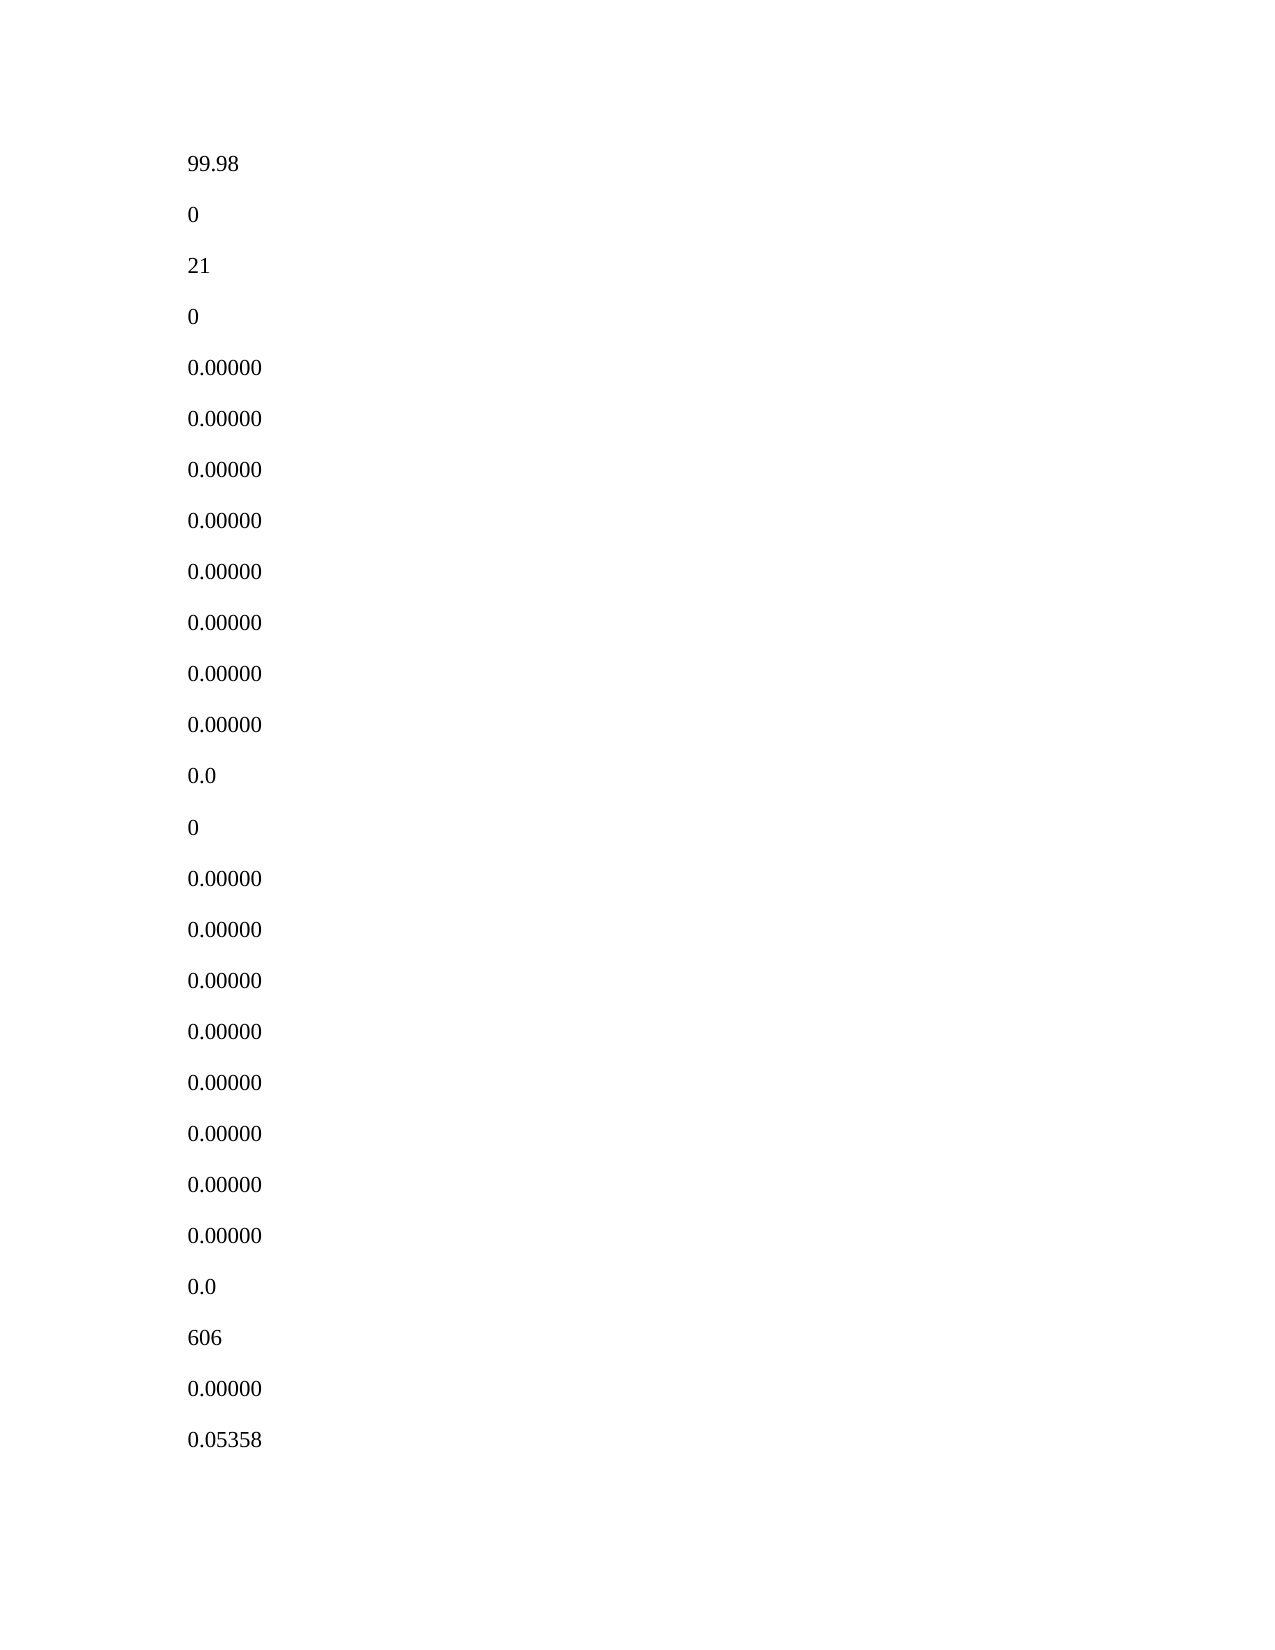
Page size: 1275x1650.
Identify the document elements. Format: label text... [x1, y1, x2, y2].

table_cell 0.00000 [176, 405, 1076, 456]
table_cell 0 [176, 814, 1076, 864]
table_cell 0 [176, 201, 1076, 252]
table_cell 21 [176, 252, 1076, 303]
table_cell 0.0 [176, 763, 1076, 813]
table_cell 0.00000 [176, 1069, 1076, 1120]
table_cell 0.00000 [176, 865, 1076, 916]
table_cell 0.00000 [176, 456, 1076, 507]
table_cell 0 [176, 303, 1076, 354]
table_cell 0.00000 [176, 1171, 1076, 1222]
table_header 99.98 [176, 150, 1076, 201]
table_cell 0.00000 [176, 1375, 1076, 1426]
table_cell 0.0 [176, 1273, 1076, 1324]
table_cell 0.00000 [176, 558, 1076, 609]
table_cell 0.00000 [176, 354, 1076, 405]
table_cell 0.00000 [176, 1018, 1076, 1069]
table_cell 0.00000 [176, 609, 1076, 660]
table_cell 0.00000 [176, 711, 1076, 762]
table_cell 0.00000 [176, 967, 1076, 1018]
table_cell 0.00000 [176, 916, 1076, 967]
table_cell 0.00000 [176, 1222, 1076, 1273]
table_cell 0.00000 [176, 507, 1076, 558]
table_cell 0.00000 [176, 660, 1076, 711]
table_cell 606 [176, 1324, 1076, 1375]
table_cell 0.00000 [176, 1120, 1076, 1171]
table_cell 0.05358 [176, 1426, 1076, 1477]
